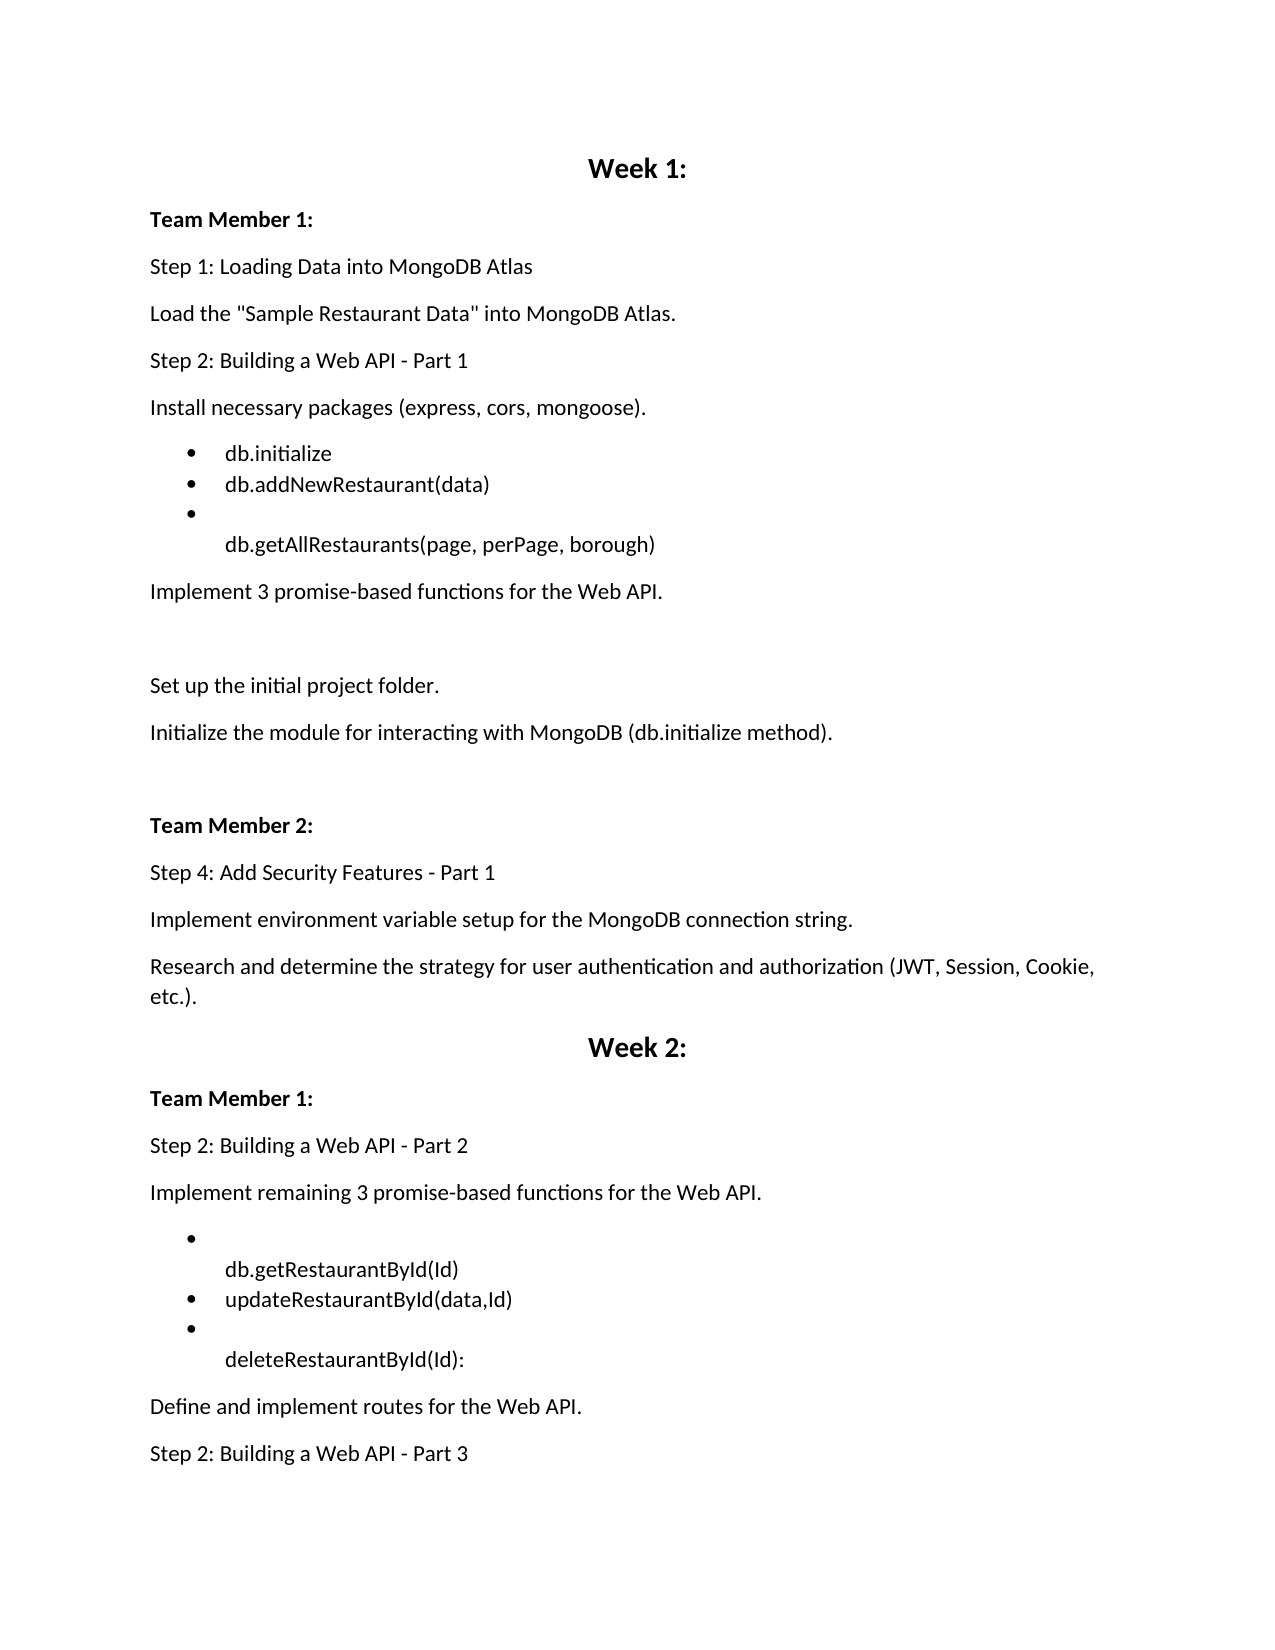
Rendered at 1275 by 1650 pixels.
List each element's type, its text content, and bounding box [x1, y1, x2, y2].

text Research and determine the strategy for user authentication and authorization (JWT, Session, Cookie, etc.). [150, 952, 1125, 1010]
text Install necessary packages (express, cors, mongoose). [150, 393, 1125, 421]
list db.getAllRestaurants(page, perPage, borough) [187, 500, 1125, 558]
text Team Member 2: [150, 811, 1125, 839]
text Implement environment variable setup for the MongoDB connection string. [150, 905, 1125, 933]
text Team Member 1: [150, 1084, 1125, 1112]
text Step 1: Loading Data into MongoDB Atlas [150, 252, 1125, 280]
text Define and implement routes for the Web API. [150, 1392, 1125, 1421]
list db.initialize [187, 439, 1125, 467]
list db.getRestaurantById(Id) [187, 1225, 1125, 1283]
list db.addNewRestaurant(data) [187, 470, 1125, 498]
text Load the "Sample Restaurant Data" into MongoDB Atlas. [150, 299, 1125, 327]
text Step 2: Building a Web API - Part 1 [150, 346, 1125, 374]
list deleteRestaurantById(Id): [187, 1315, 1125, 1374]
text Team Member 1: [150, 205, 1125, 233]
text Implement remaining 3 promise-based functions for the Web API. [150, 1178, 1125, 1206]
text Week 1: [150, 150, 1125, 186]
text Step 4: Add Security Features - Part 1 [150, 858, 1125, 886]
text Set up the initial project folder. [150, 671, 1125, 699]
text Step 2: Building a Web API - Part 3 [150, 1439, 1125, 1467]
text Initialize the module for interacting with MongoDB (db.initialize method). [150, 718, 1125, 746]
text Implement 3 promise-based functions for the Web API. [150, 577, 1125, 605]
text Step 2: Building a Web API - Part 2 [150, 1131, 1125, 1159]
list updateRestaurantById(data,Id) [187, 1285, 1125, 1313]
text Week 2: [150, 1029, 1125, 1065]
